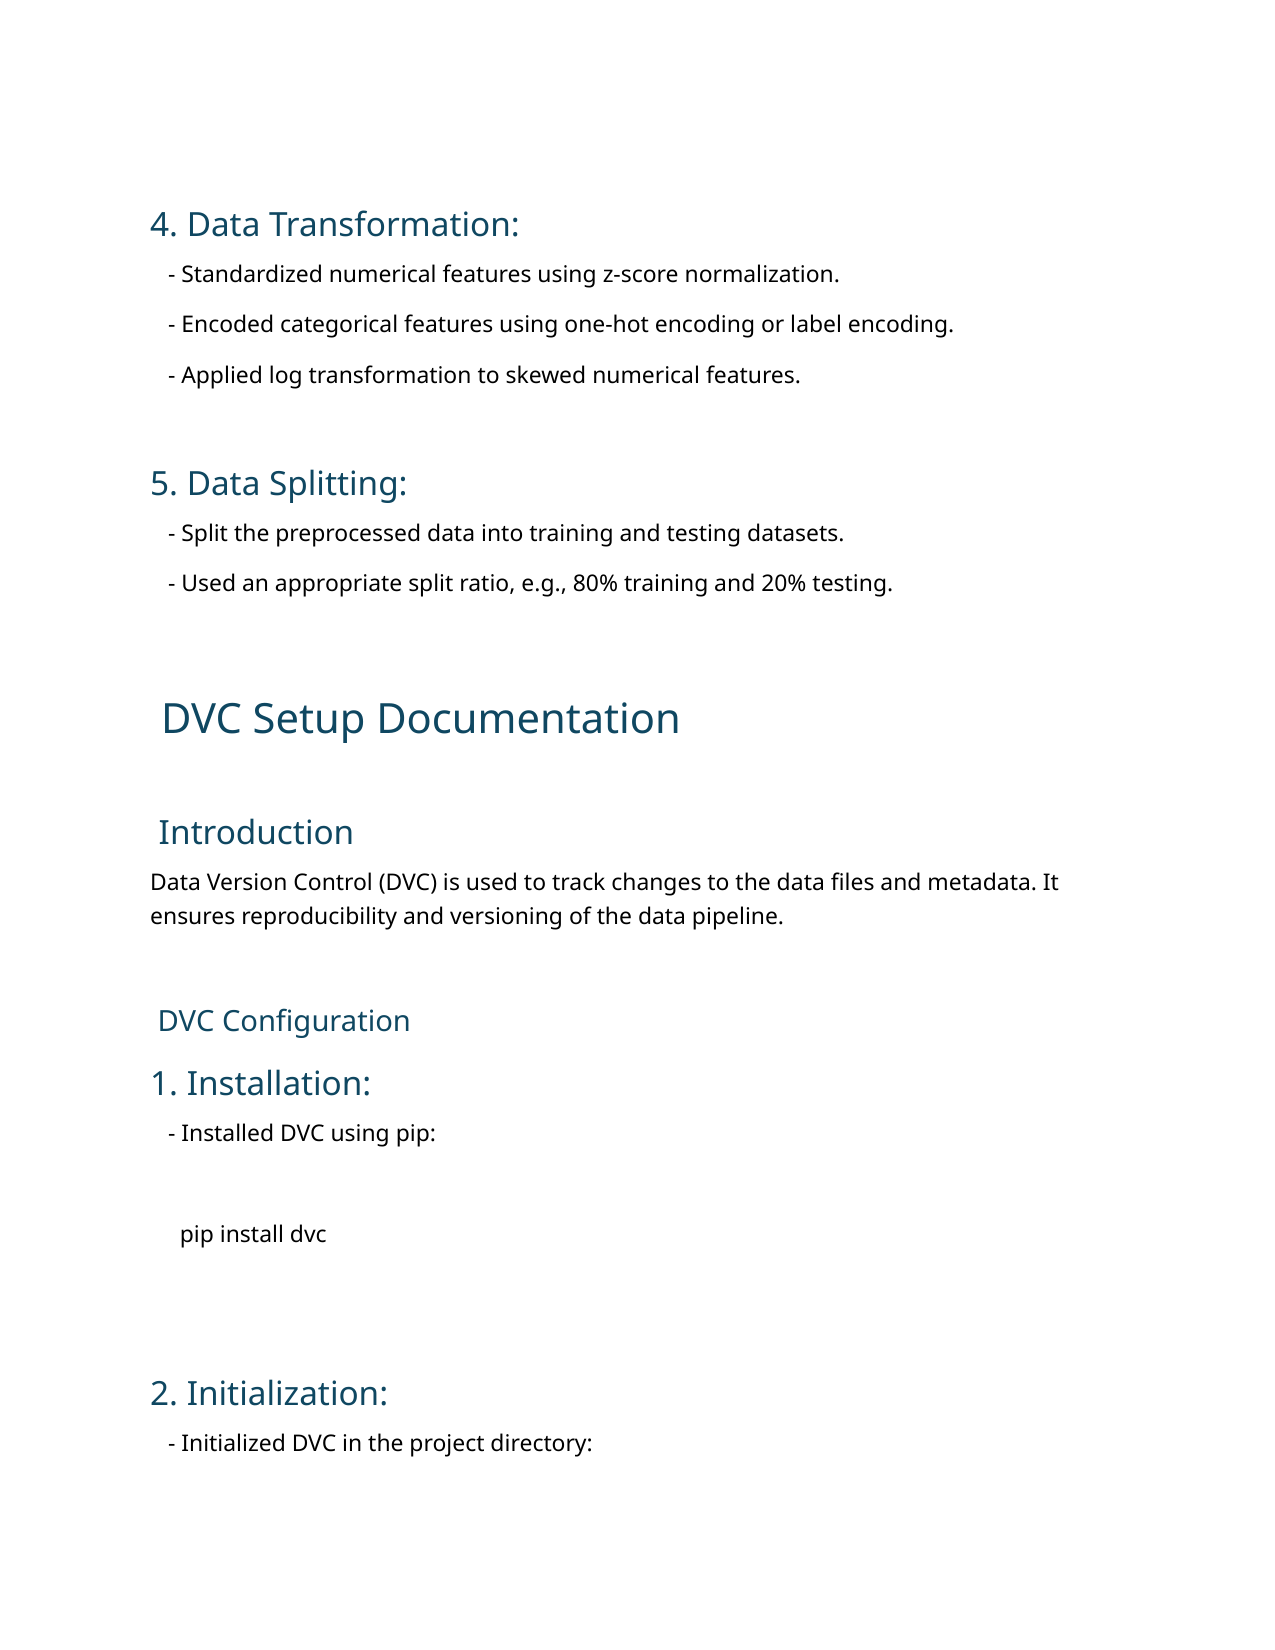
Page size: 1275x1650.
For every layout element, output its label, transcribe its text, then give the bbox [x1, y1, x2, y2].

subtitle DVC Configuration [150, 1001, 1125, 1040]
subtitle 1. Installation: [150, 1060, 1125, 1106]
subtitle Introduction [150, 809, 1125, 854]
text - Initialized DVC in the project directory: [150, 1427, 1125, 1458]
subtitle 5. Data Splitting: [150, 459, 1125, 505]
text - Standardized numerical features using z-score normalization. [150, 258, 1125, 289]
subtitle DVC Setup Documentation [150, 689, 1125, 746]
text - Split the preprocessed data into training and testing datasets. [150, 517, 1125, 548]
text - Applied log transformation to skewed numerical features. [150, 358, 1125, 390]
subtitle 4. Data Transformation: [150, 200, 1125, 246]
text - Used an appropriate split ratio, e.g., 80% training and 20% testing. [150, 567, 1125, 598]
subtitle 2. Initialization: [150, 1369, 1125, 1415]
text Data Version Control (DVC) is used to track changes to the data files and metadata. It ensures reproducibility and versioning of the data pipeline. [150, 866, 1125, 931]
text - Encoded categorical features using one-hot encoding or label encoding. [150, 308, 1125, 339]
text pip install dvc [150, 1218, 1125, 1249]
text - Installed DVC using pip: [150, 1117, 1125, 1149]
